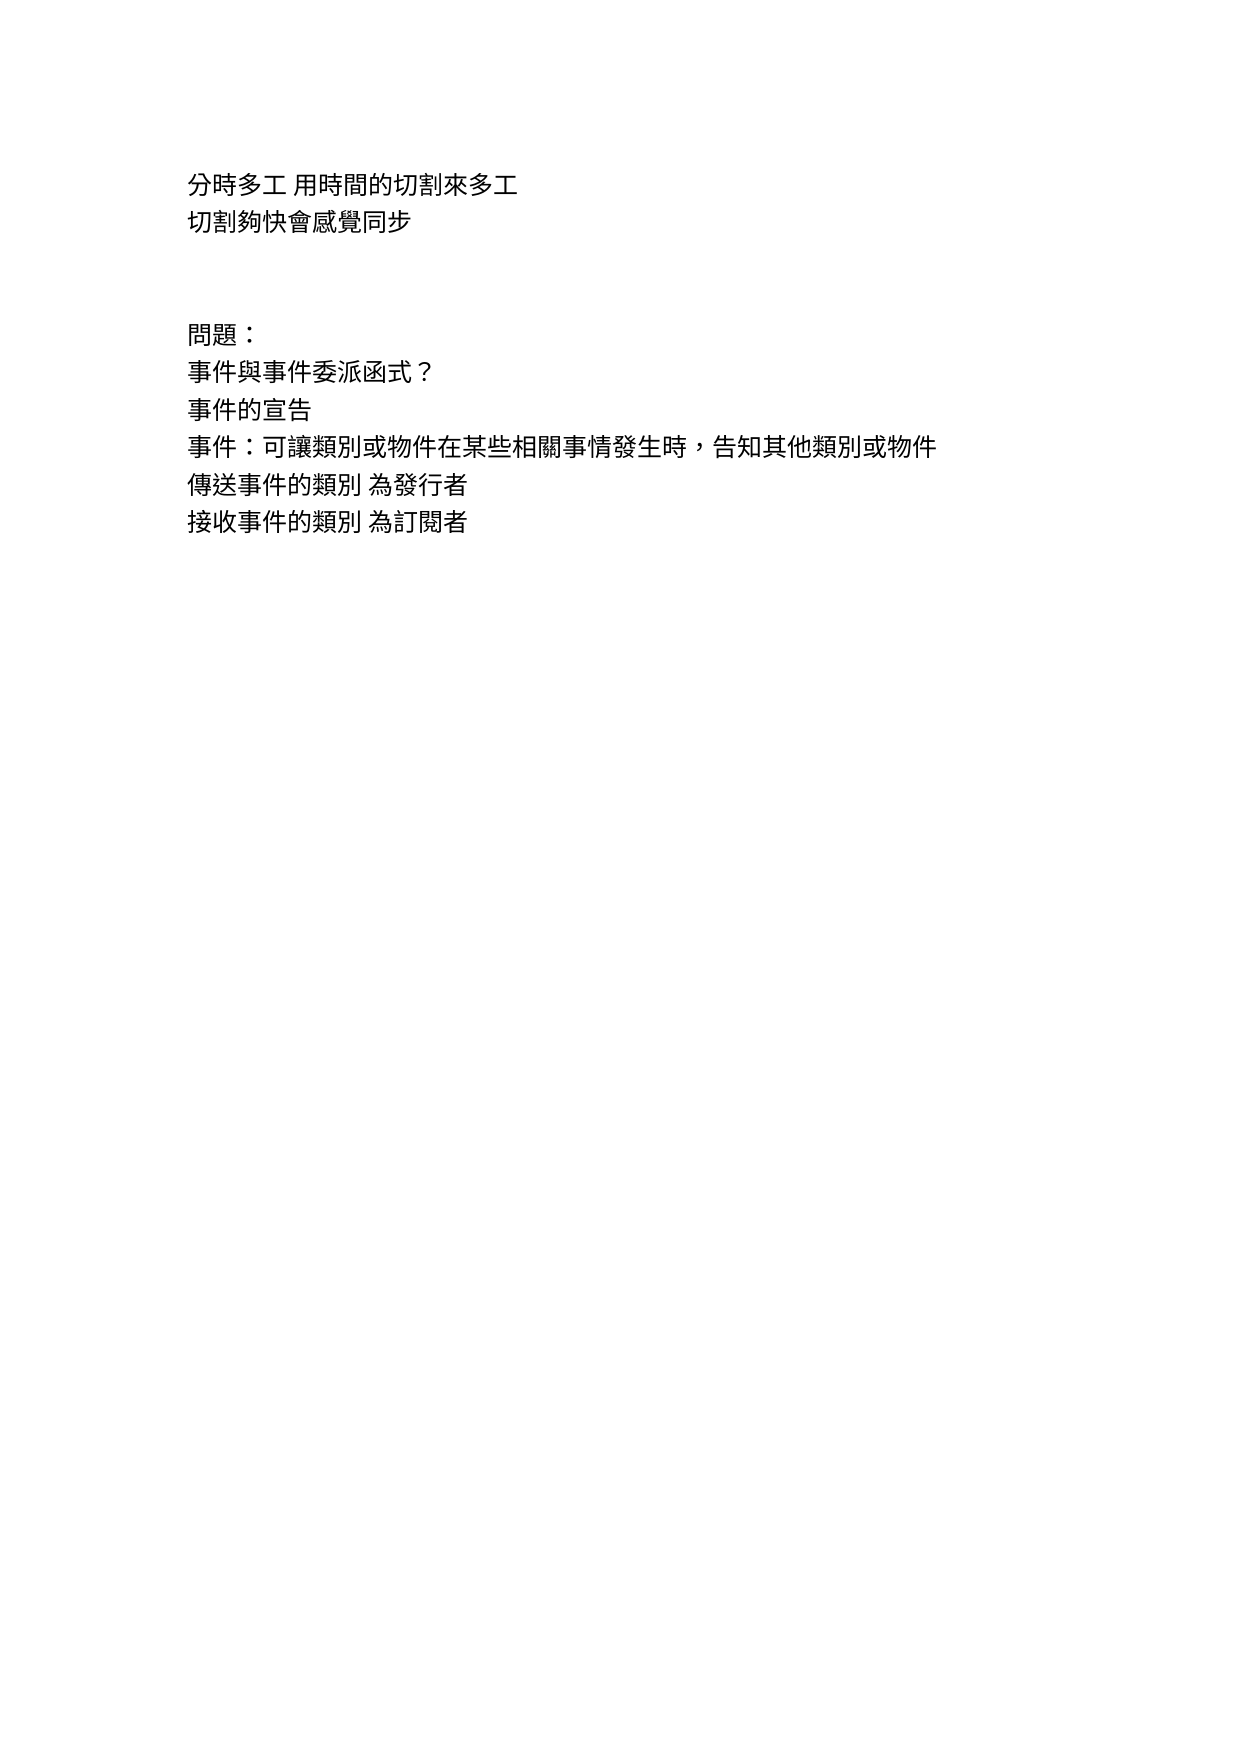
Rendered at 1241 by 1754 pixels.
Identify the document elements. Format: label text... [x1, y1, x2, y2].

text 事件的宣告 [187, 389, 1053, 427]
text 分時多工 用時間的切割來多工 [187, 164, 1053, 202]
text 事件與事件委派函式？ [187, 352, 1053, 389]
text 事件：可讓類別或物件在某些相關事情發生時，告知其他類別或物件 [187, 427, 1053, 464]
text 切割夠快會感覺同步 [187, 202, 1053, 239]
text 問題： [187, 314, 1053, 352]
text 傳送事件的類別 為發行者 [187, 464, 1053, 502]
text 接收事件的類別 為訂閱者 [187, 502, 1053, 539]
